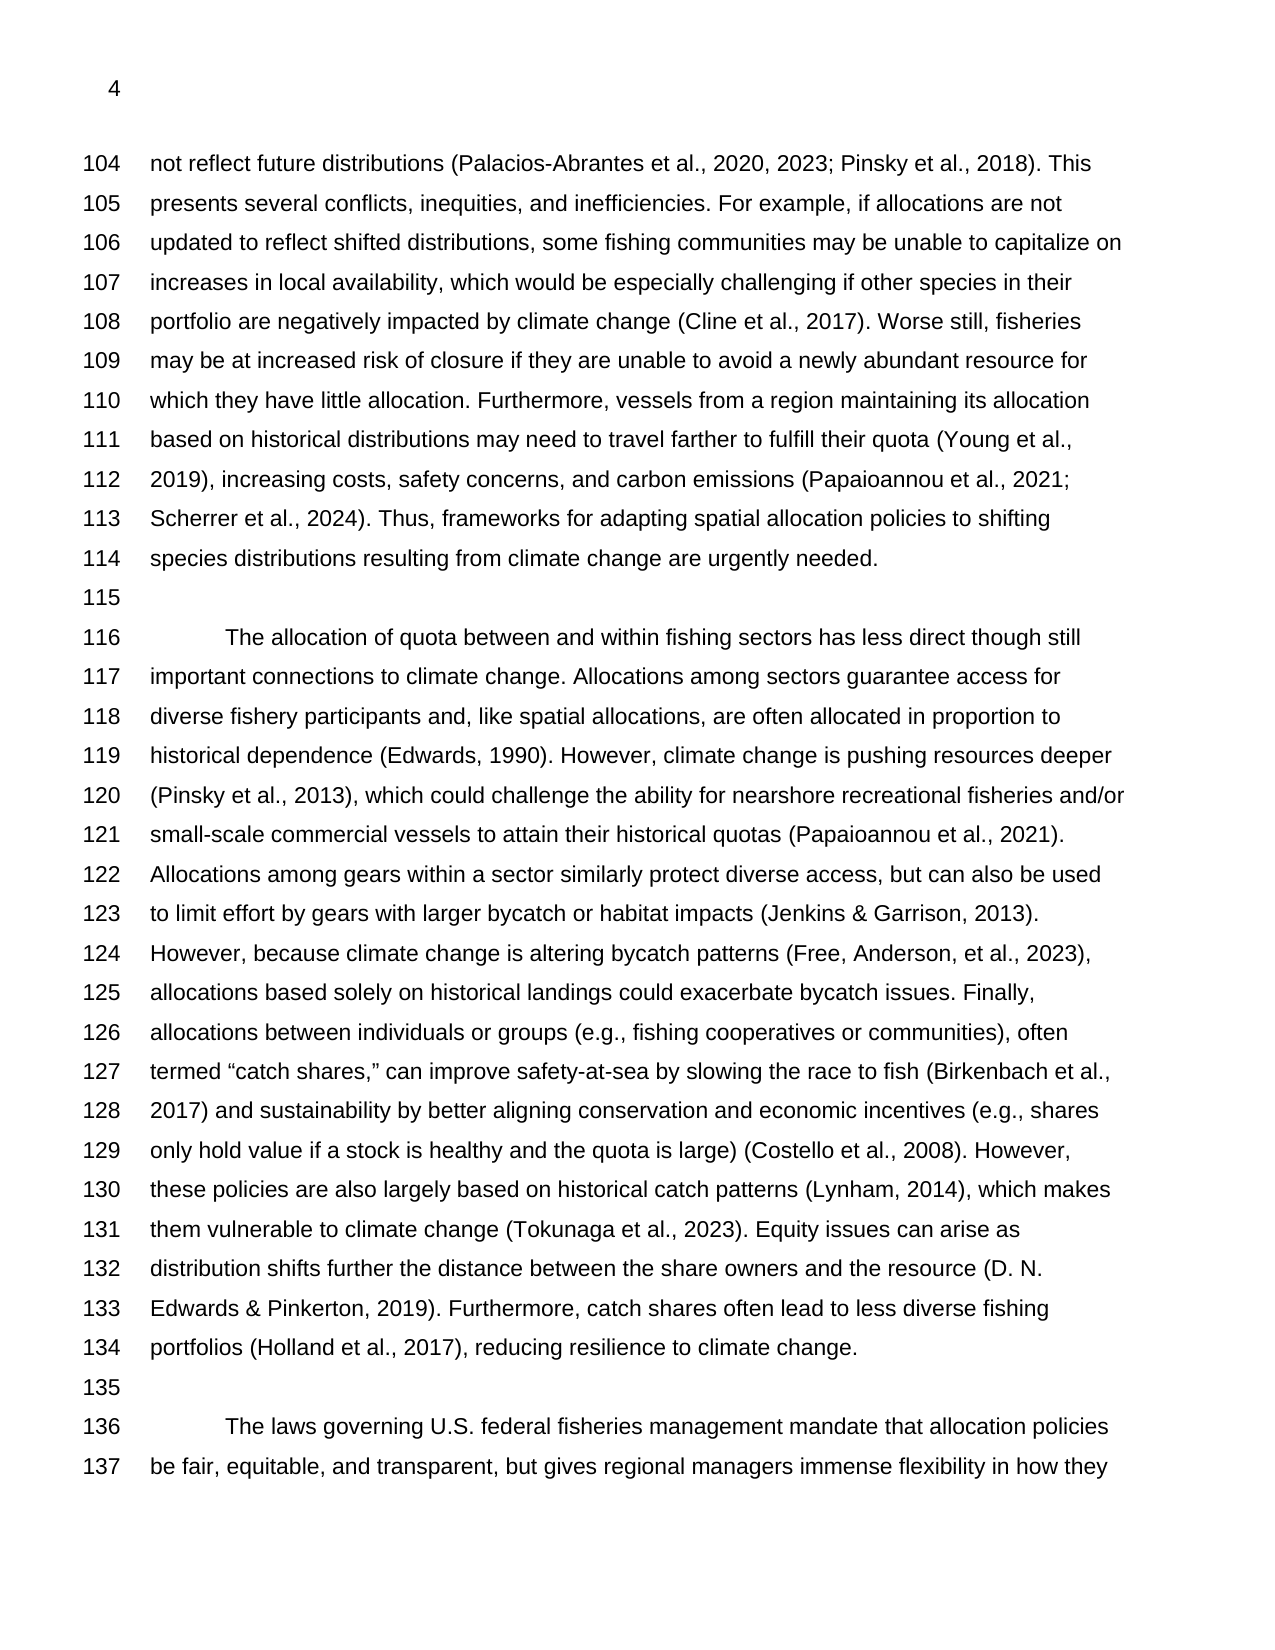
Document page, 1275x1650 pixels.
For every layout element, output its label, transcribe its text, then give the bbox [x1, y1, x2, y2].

text The allocation of quota between and within fishing sectors has less direct though still important connections to climate change. Allocations among sectors guarantee access for diverse fishery participants and, like spatial allocations, are often allocated in proportion to historical dependence (Edwards, 1990). However, climate change is pushing resources deeper (Pinsky et al., 2013), which could challenge the ability for nearshore recreational fisheries and/or small-scale commercial vessels to attain their historical quotas (Papaioannou et al., 2021). Allocations among gears within a sector similarly protect diverse access, but can also be used to limit effort by gears with larger bycatch or habitat impacts (Jenkins & Garrison, 2013). However, because climate change is altering bycatch patterns (Free, Anderson, et al., 2023), allocations based solely on historical landings could exacerbate bycatch issues. Finally, allocations between individuals or groups (e.g., fishing cooperatives or communities), often termed “catch shares,” can improve safety-at-sea by slowing the race to fish (Birkenbach et al., 2017) and sustainability by better aligning conservation and economic incentives (e.g., shares only hold value if a stock is healthy and the quota is large) (Costello et al., 2008). However, these policies are also largely based on historical catch patterns (Lynham, 2014), which makes them vulnerable to climate change (Tokunaga et al., 2023). Equity issues can arise as distribution shifts further the distance between the share owners and the resource (D. N. Edwards & Pinkerton, 2019). Furthermore, catch shares often lead to less diverse fishing portfolios (Holland et al., 2017), reducing resilience to climate change. [150, 624, 1125, 1361]
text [150, 1413, 1125, 1479]
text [150, 150, 1125, 571]
